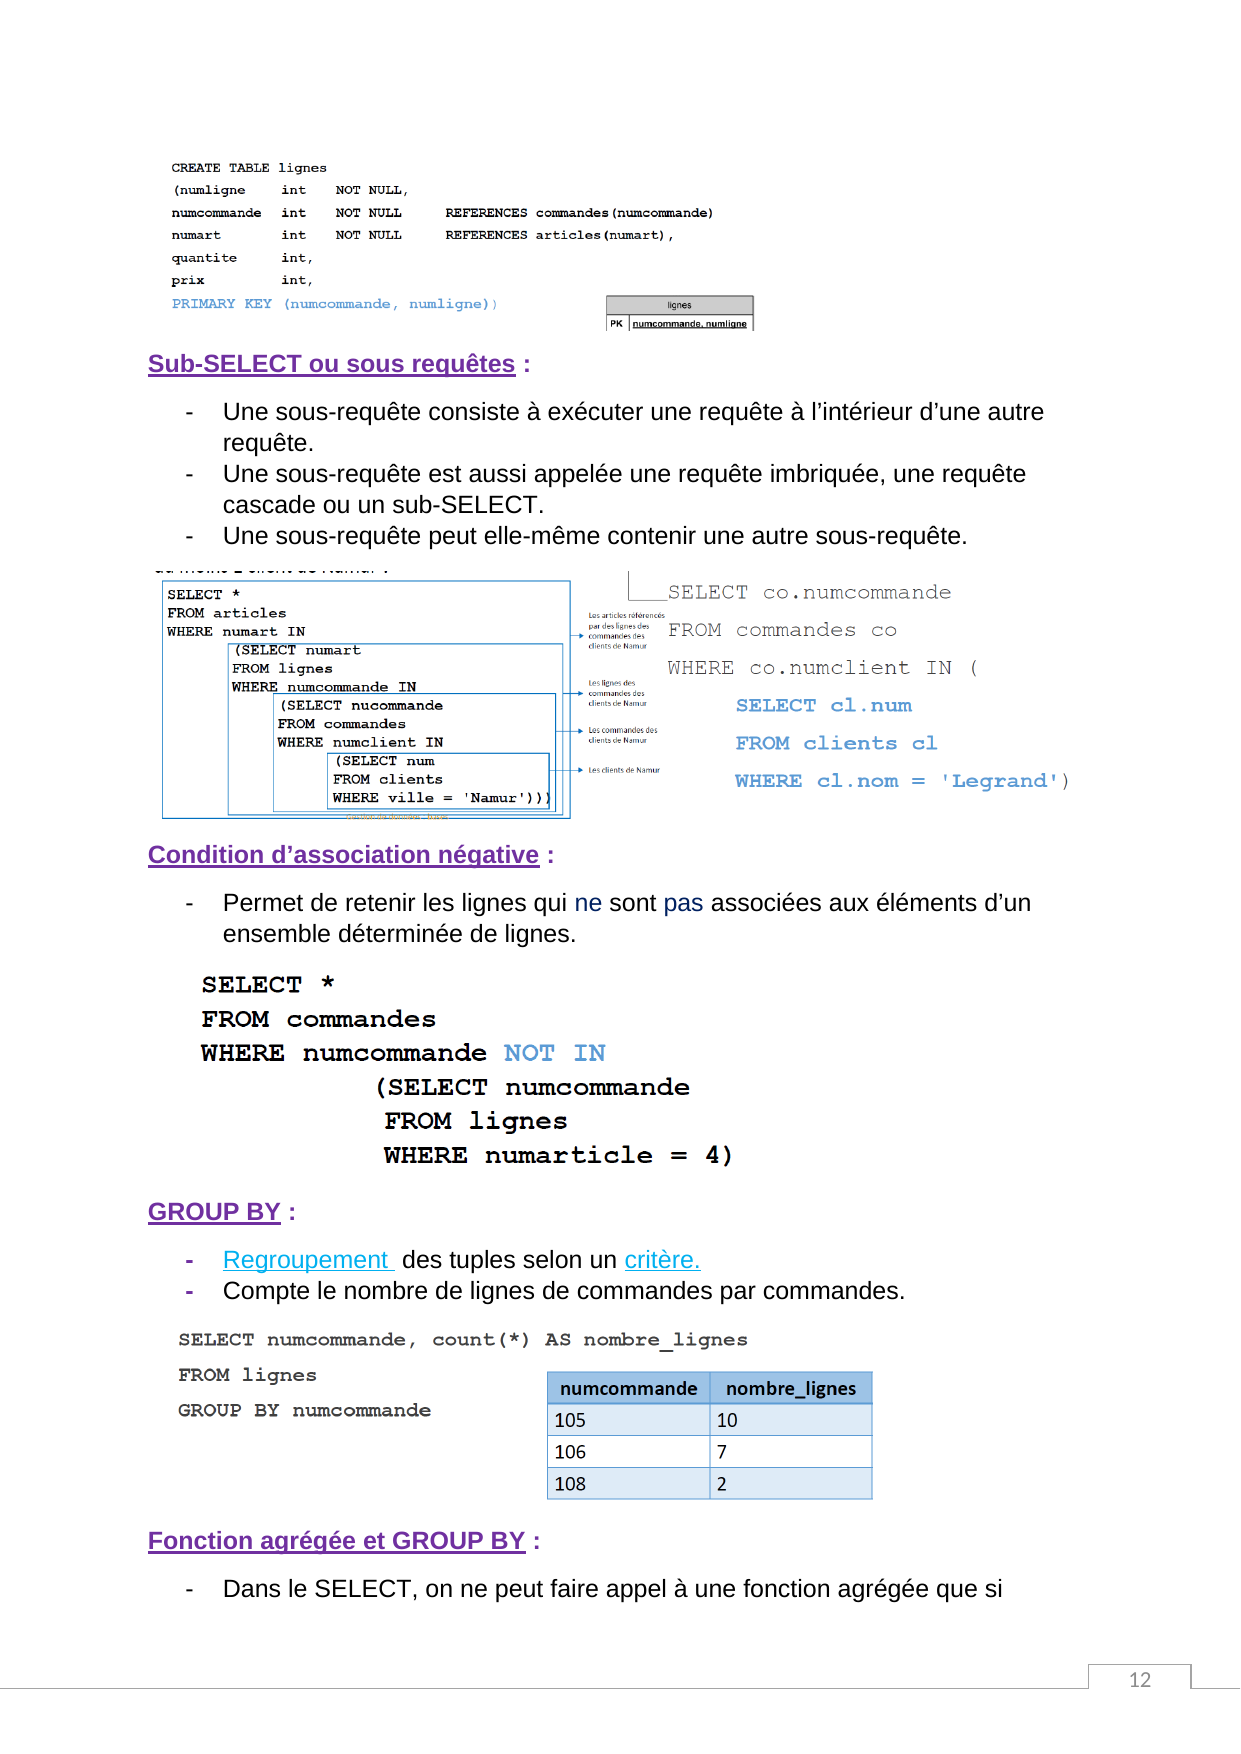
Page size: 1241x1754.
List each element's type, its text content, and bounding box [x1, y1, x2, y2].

list Une sous-requête est aussi appelée une requête imbriquée, une requête cascade ou un sub-SELECT. [185, 459, 1093, 518]
picture [185, 967, 762, 1179]
picture [147, 147, 758, 331]
list Compte le nombre de lignes de commandes par commandes. [185, 1276, 1093, 1305]
list Une sous-requête peut elle-même contenir une autre sous-requête. [185, 521, 1093, 549]
picture [147, 568, 1088, 822]
text GROUP BY : [148, 1197, 1093, 1226]
text Sub-SELECT ou sous requêtes : [148, 349, 1093, 378]
list Regroupement des tuples selon un critère. [185, 1245, 1093, 1274]
list Permet de retenir les lignes qui ne sont pas associées aux éléments d’un ensemble déterminée de lignes. [185, 888, 1093, 948]
picture [147, 1323, 903, 1507]
text Fonction agrégée et GROUP BY : [148, 1526, 1093, 1554]
list Dans le SELECT, on ne peut faire appel à une fonction agrégée que si [185, 1573, 1093, 1602]
list Une sous-requête consiste à exécuter une requête à l’intérieur d’une autre requête. [185, 397, 1093, 456]
text Condition d’association négative : [148, 841, 1093, 869]
